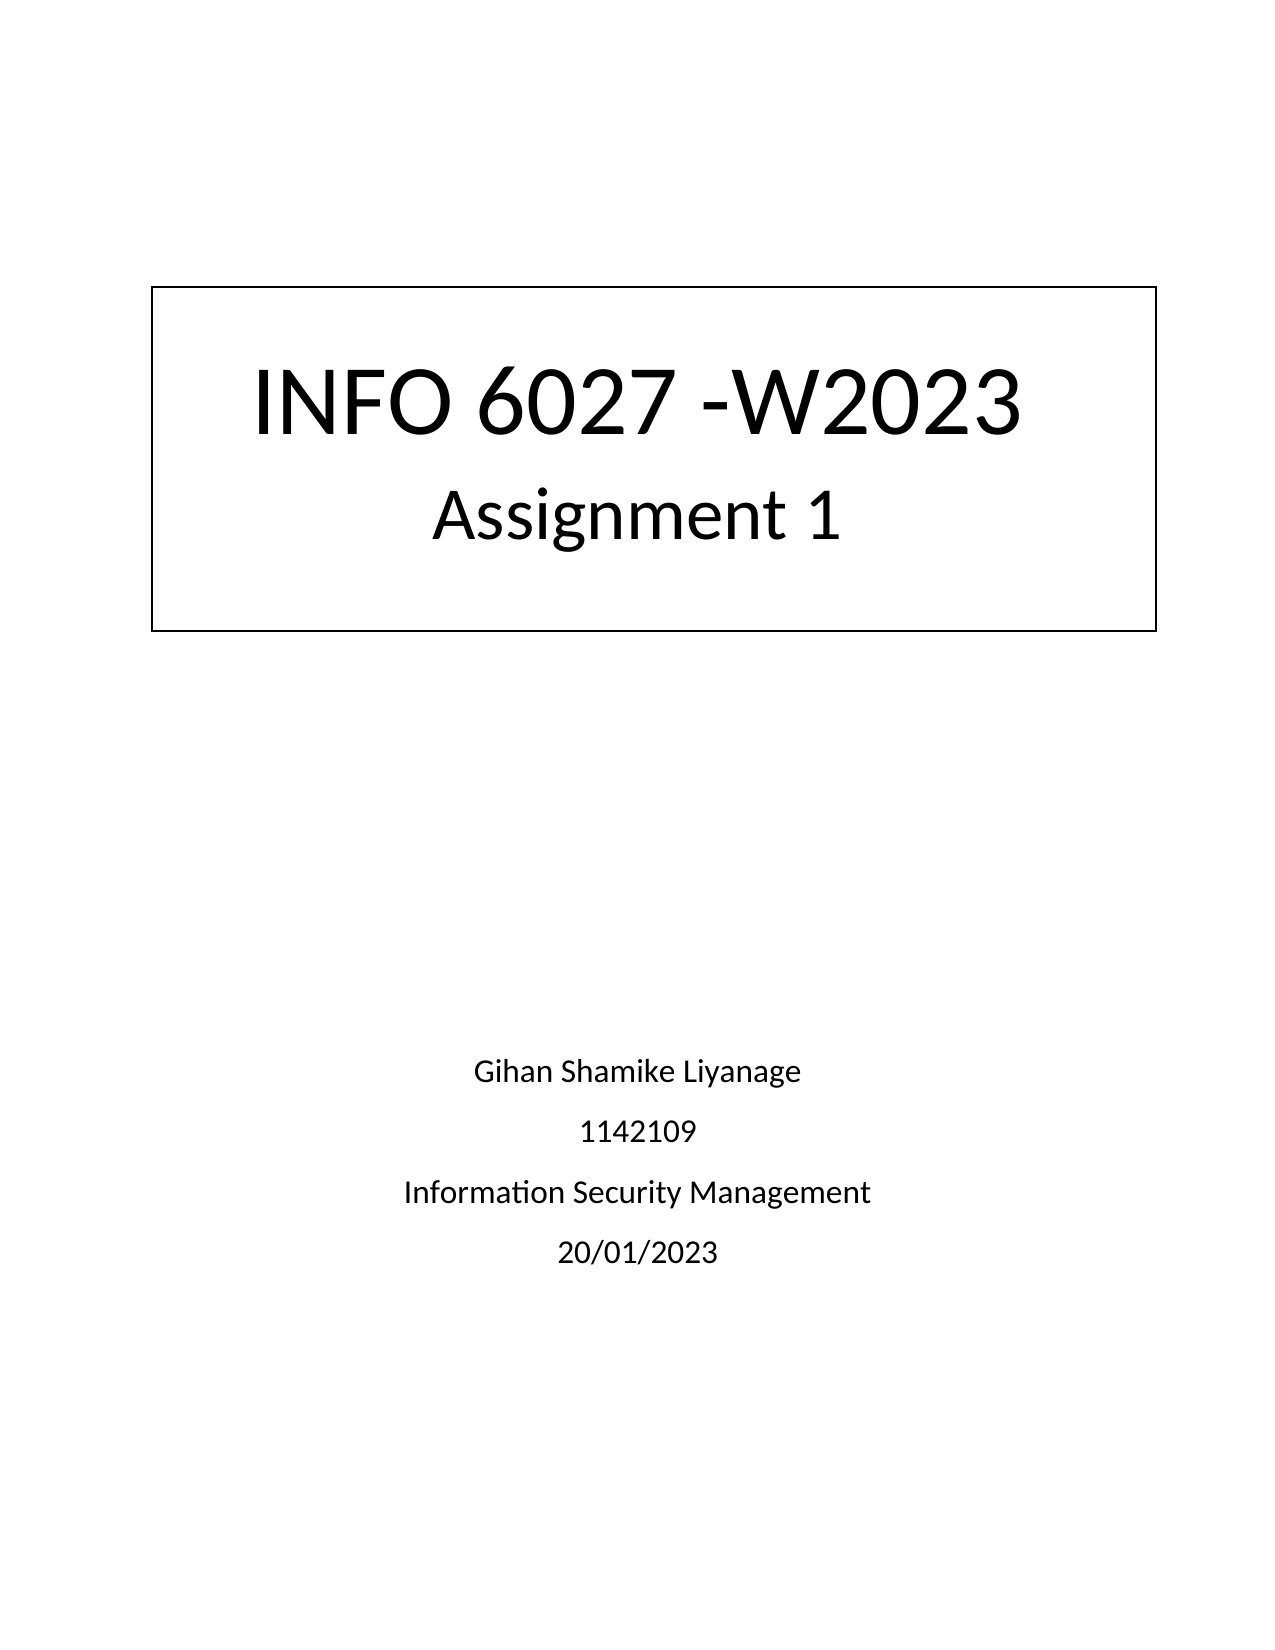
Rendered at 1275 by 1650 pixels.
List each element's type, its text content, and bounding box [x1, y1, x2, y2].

text INFO 6027 -W2023 Assignment 1 [150, 337, 1125, 558]
text Information Security Management [150, 1171, 1125, 1212]
text Gihan Shamike Liyanage [150, 1050, 1125, 1090]
text 1142109 [150, 1110, 1125, 1151]
text 20/01/2023 [150, 1232, 1125, 1272]
